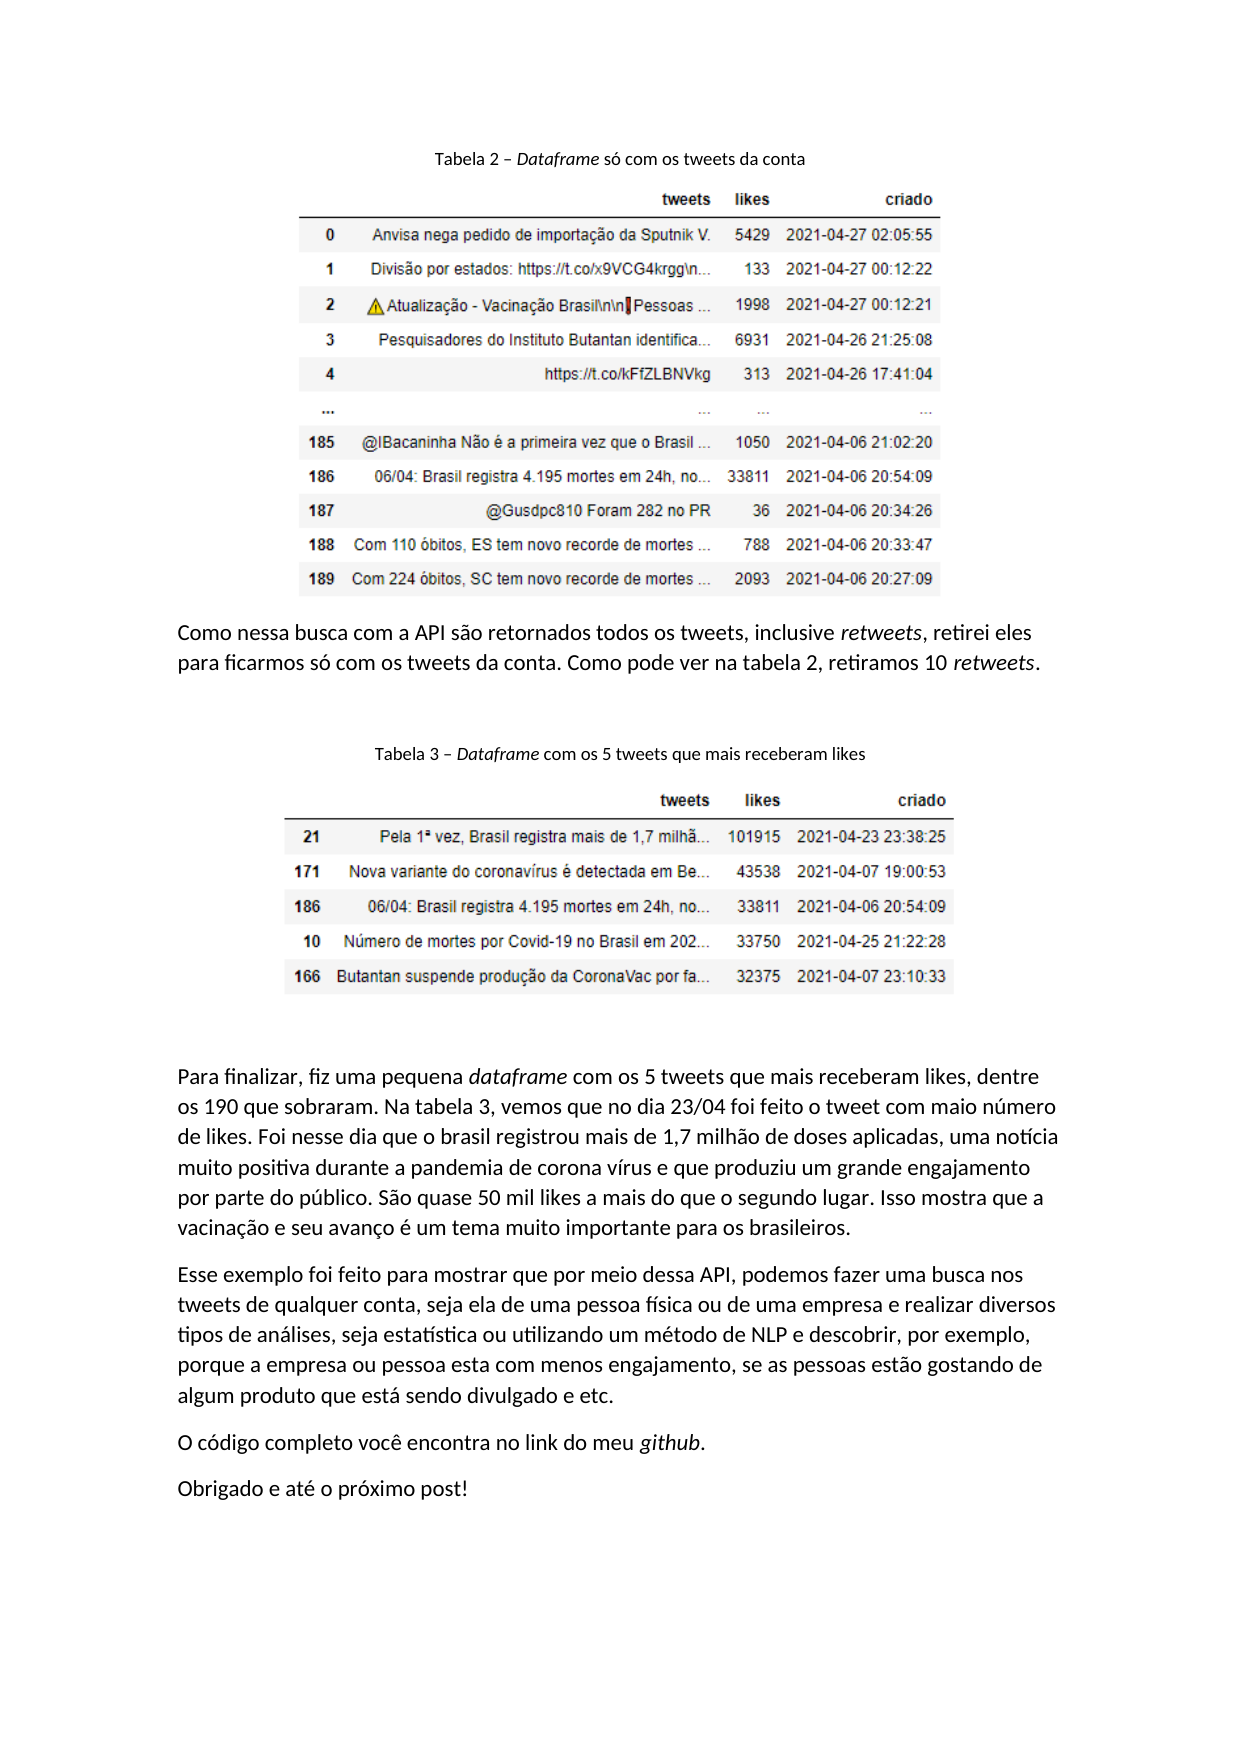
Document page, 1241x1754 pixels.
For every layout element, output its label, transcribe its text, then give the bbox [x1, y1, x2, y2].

picture [294, 188, 947, 599]
picture [282, 783, 958, 997]
text Obrigado e até o próximo post! [177, 1474, 1063, 1502]
text O código completo você encontra no link do meu github. [177, 1428, 1063, 1456]
text Como nessa busca com a API são retornados todos os tweets, inclusive retweets, retirei eles para ficarmos só com os tweets da conta. Como pode ver na tabela 2, retiramos 10 retweets. [177, 618, 1063, 676]
text Esse exemplo foi feito para mostrar que por meio dessa API, podemos fazer uma busca nos tweets de qualquer conta, seja ela de uma pessoa física ou de uma empresa e realizar diversos tipos de análises, seja estatística ou utilizando um método de NLP e descobrir, por exemplo, porque a empresa ou pessoa esta com menos engajamento, se as pessoas estão gostando de algum produto que está sendo divulgado e etc. [177, 1260, 1063, 1409]
text Tabela 3 – Dataframe com os 5 tweets que mais receberam likes [177, 742, 1063, 764]
text Tabela 2 – Dataframe só com os tweets da conta [177, 148, 1063, 171]
text Para finalizar, fiz uma pequena dataframe com os 5 tweets que mais receberam likes, dentre os 190 que sobraram. Na tabela 3, vemos que no dia 23/04 foi feito o tweet com maio número de likes. Foi nesse dia que o brasil registrou mais de 1,7 milhão de doses aplicadas, uma notícia muito positiva durante a pandemia de corona vírus e que produziu um grande engajamento por parte do público. São quase 50 mil likes a mais do que o segundo lugar. Isso mostra que a vacinação e seu avanço é um tema muito importante para os brasileiros. [177, 1062, 1063, 1241]
